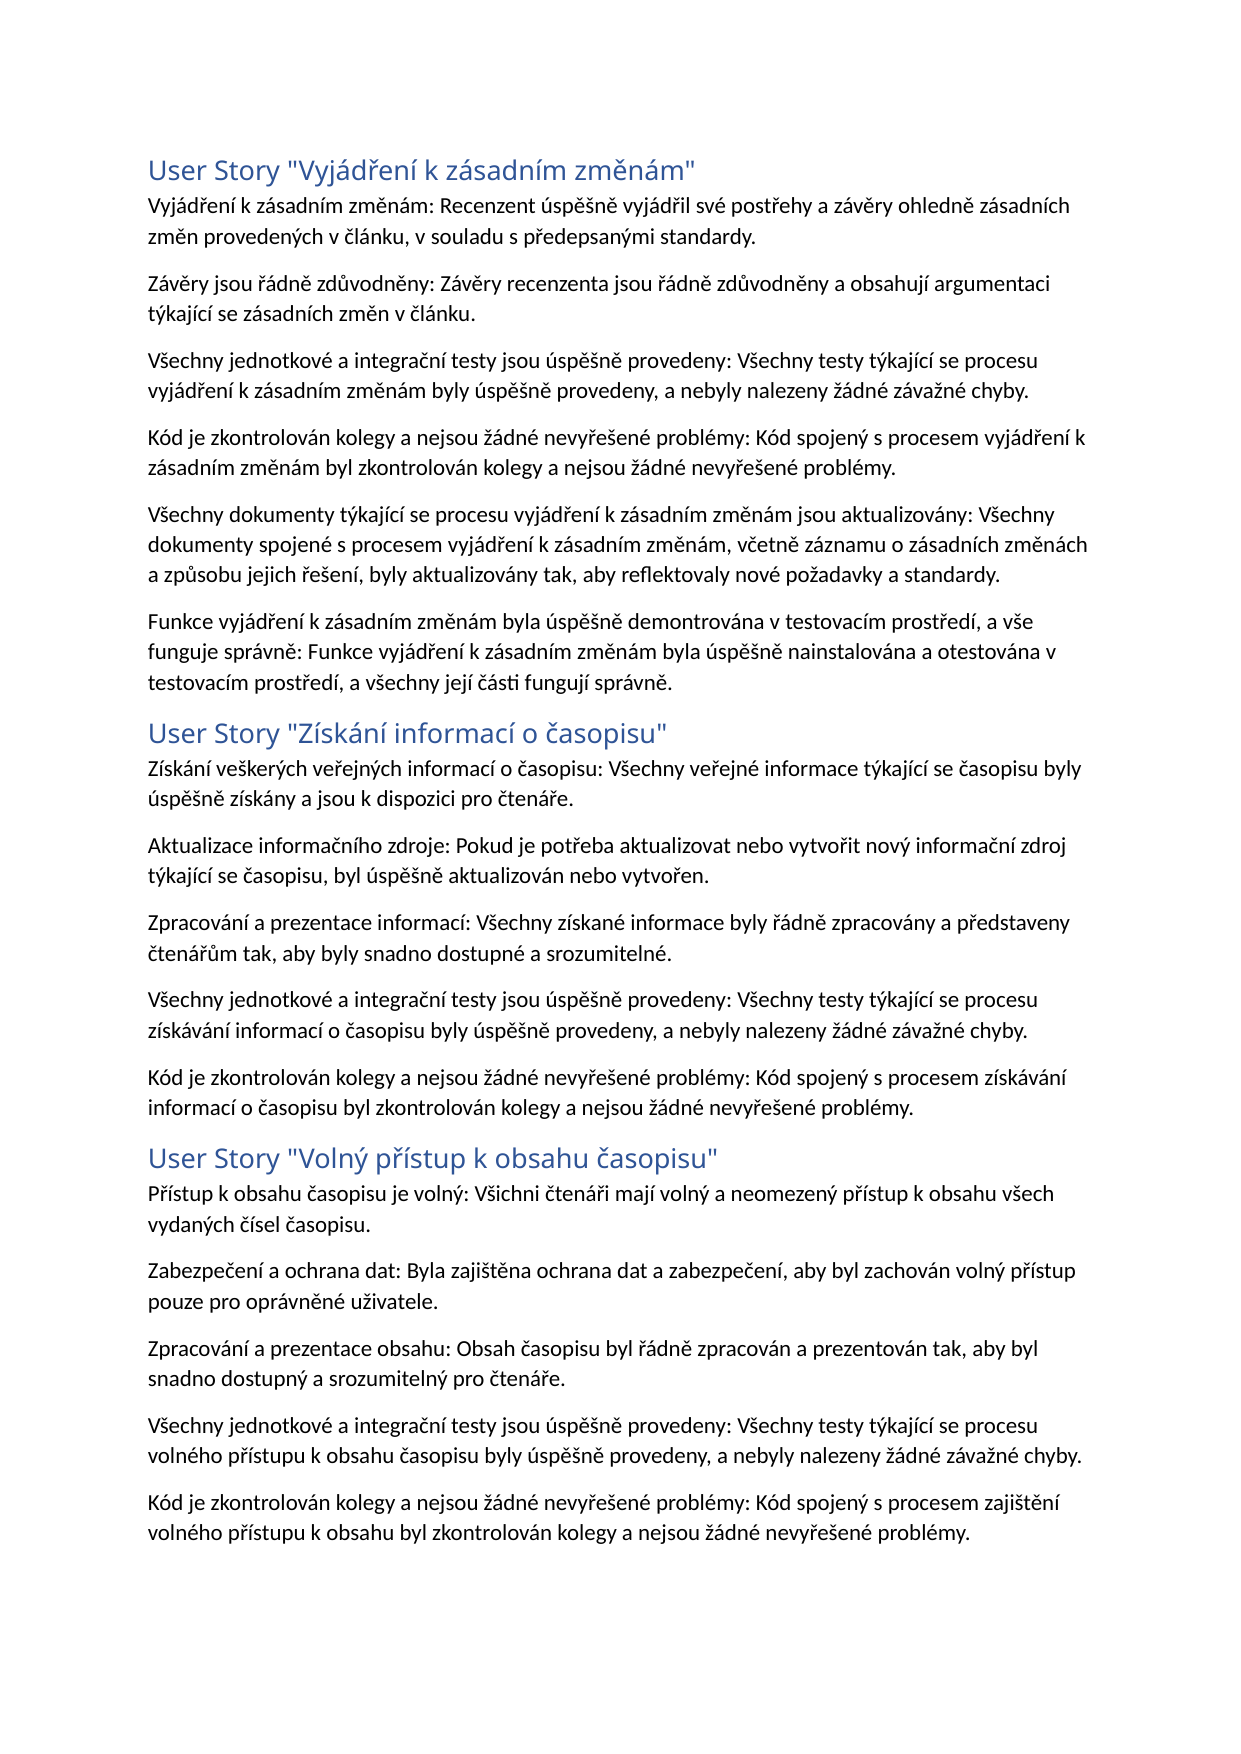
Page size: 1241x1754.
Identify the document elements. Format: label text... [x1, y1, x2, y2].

text Zpracování a prezentace obsahu: Obsah časopisu byl řádně zpracován a prezentován tak, aby byl snadno dostupný a srozumitelný pro čtenáře. [148, 1334, 1093, 1392]
text Všechny jednotkové a integrační testy jsou úspěšně provedeny: Všechny testy týkající se procesu volného přístupu k obsahu časopisu byly úspěšně provedeny, a nebyly nalezeny žádné závažné chyby. [148, 1411, 1093, 1469]
text Vyjádření k zásadním změnám: Recenzent úspěšně vyjádřil své postřehy a závěry ohledně zásadních změn provedených v článku, v souladu s předepsanými standardy. [148, 192, 1093, 250]
subtitle User Story "Vyjádření k zásadním změnám" [148, 152, 1093, 189]
text Všechny jednotkové a integrační testy jsou úspěšně provedeny: Všechny testy týkající se procesu vyjádření k zásadním změnám byly úspěšně provedeny, a nebyly nalezeny žádné závažné chyby. [148, 346, 1093, 404]
text Přístup k obsahu časopisu je volný: Všichni čtenáři mají volný a neomezený přístup k obsahu všech vydaných čísel časopisu. [148, 1179, 1093, 1238]
subtitle User Story "Získání informací o časopisu" [148, 714, 1093, 751]
text Kód je zkontrolován kolegy a nejsou žádné nevyřešené problémy: Kód spojený s procesem zajištění volného přístupu k obsahu byl zkontrolován kolegy a nejsou žádné nevyřešené problémy. [148, 1488, 1093, 1546]
text Kód je zkontrolován kolegy a nejsou žádné nevyřešené problémy: Kód spojený s procesem vyjádření k zásadním změnám byl zkontrolován kolegy a nejsou žádné nevyřešené problémy. [148, 423, 1093, 481]
text Zabezpečení a ochrana dat: Byla zajištěna ochrana dat a zabezpečení, aby byl zachován volný přístup pouze pro oprávněné uživatele. [148, 1257, 1093, 1315]
text Aktualizace informačního zdroje: Pokud je potřeba aktualizovat nebo vytvořit nový informační zdroj týkající se časopisu, byl úspěšně aktualizován nebo vytvořen. [148, 831, 1093, 889]
subtitle User Story "Volný přístup k obsahu časopisu" [148, 1140, 1093, 1177]
text Kód je zkontrolován kolegy a nejsou žádné nevyřešené problémy: Kód spojený s procesem získávání informací o časopisu byl zkontrolován kolegy a nejsou žádné nevyřešené problémy. [148, 1063, 1093, 1121]
text Všechny dokumenty týkající se procesu vyjádření k zásadním změnám jsou aktualizovány: Všechny dokumenty spojené s procesem vyjádření k zásadním změnám, včetně záznamu o zásadních změnách a způsobu jejich řešení, byly aktualizovány tak, aby reflektovaly nové požadavky a standardy. [148, 500, 1093, 588]
text Všechny jednotkové a integrační testy jsou úspěšně provedeny: Všechny testy týkající se procesu získávání informací o časopisu byly úspěšně provedeny, a nebyly nalezeny žádné závažné chyby. [148, 986, 1093, 1044]
text Závěry jsou řádně zdůvodněny: Závěry recenzenta jsou řádně zdůvodněny a obsahují argumentaci týkající se zásadních změn v článku. [148, 269, 1093, 327]
text Získání veškerých veřejných informací o časopisu: Všechny veřejné informace týkající se časopisu byly úspěšně získány a jsou k dispozici pro čtenáře. [148, 754, 1093, 812]
text Funkce vyjádření k zásadním změnám byla úspěšně demontrována v testovacím prostředí, a vše funguje správně: Funkce vyjádření k zásadním změnám byla úspěšně nainstalována a otestována v testovacím prostředí, a všechny její části fungují správně. [148, 607, 1093, 696]
text Zpracování a prezentace informací: Všechny získané informace byly řádně zpracovány a představeny čtenářům tak, aby byly snadno dostupné a srozumitelné. [148, 908, 1093, 967]
